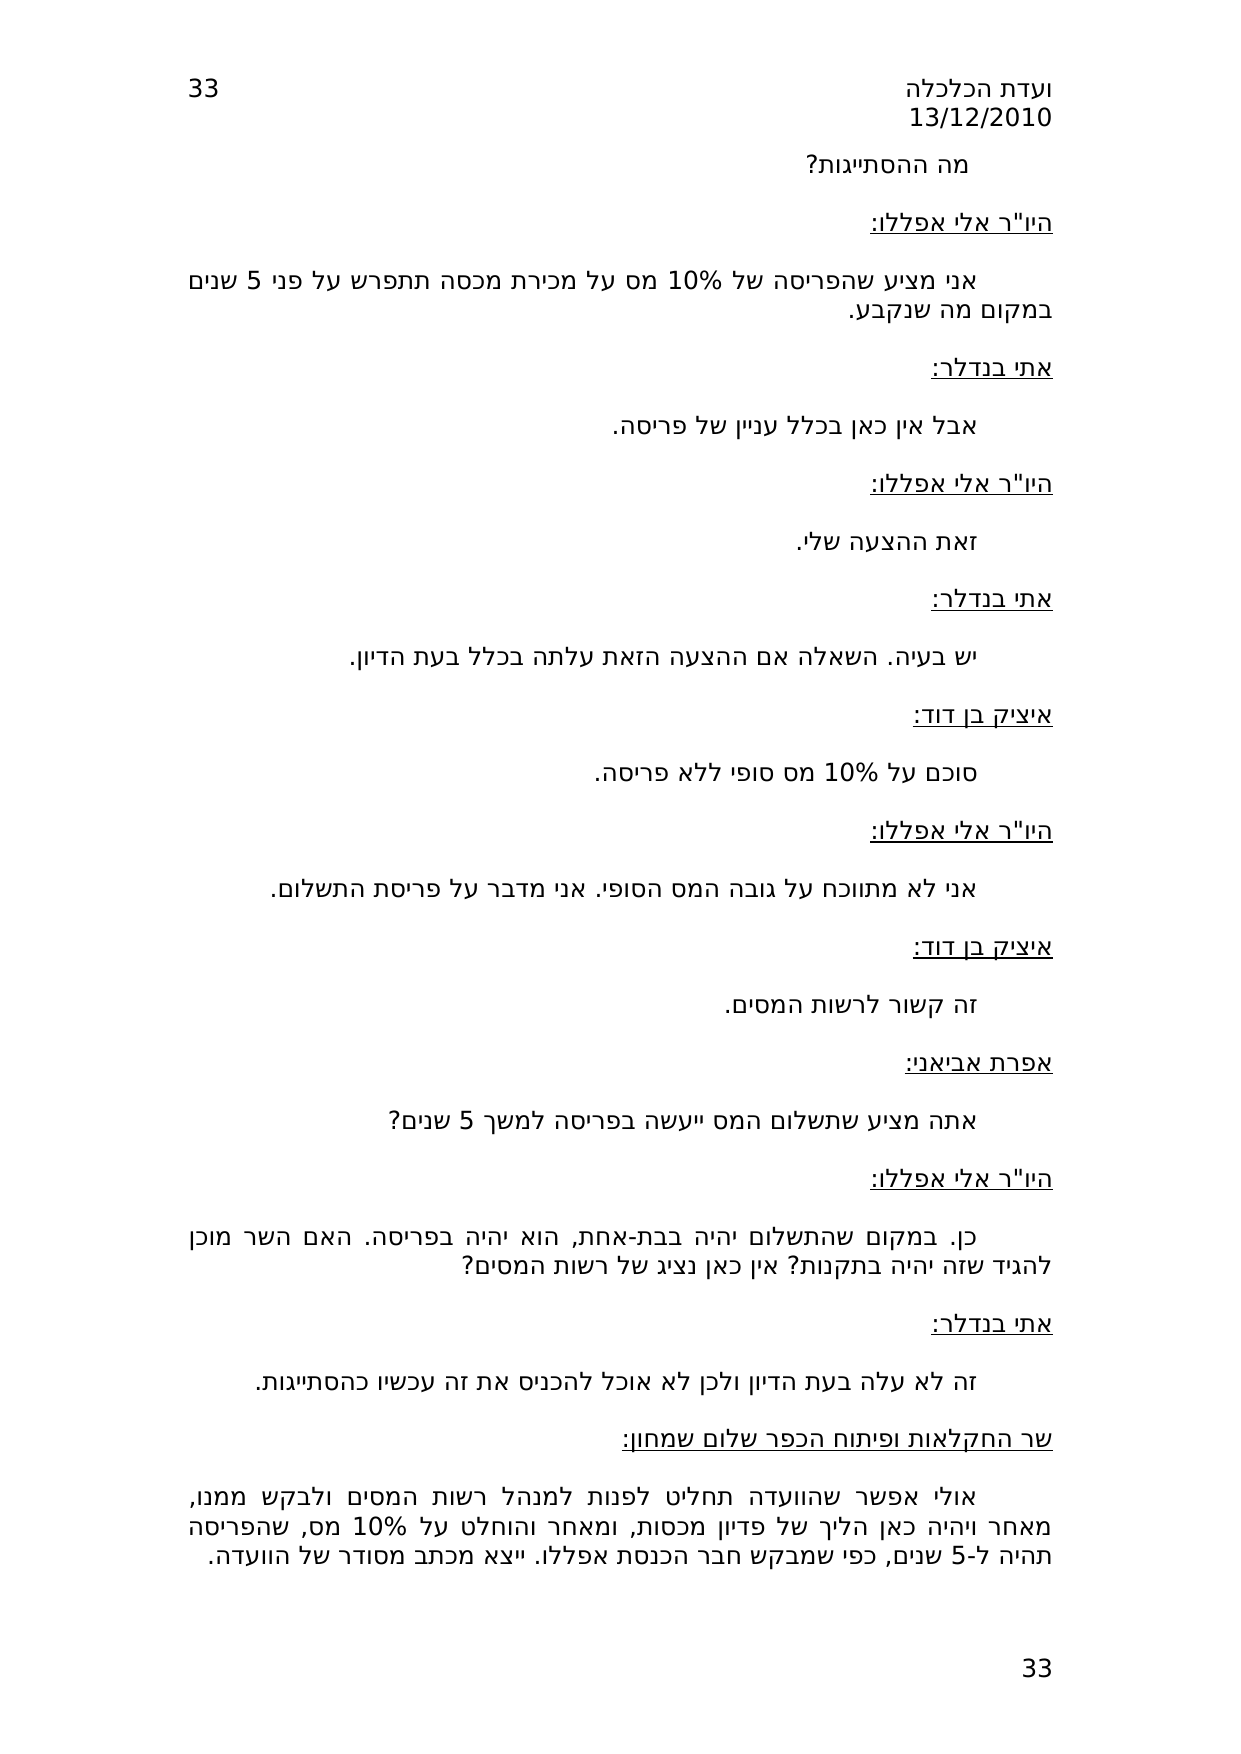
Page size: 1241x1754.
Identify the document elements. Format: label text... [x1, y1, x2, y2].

text יש בעיה. השאלה אם ההצעה הזאת עלתה בכלל בעת הדיון. [187, 642, 1053, 672]
text איציק בן דוד: [187, 700, 1053, 729]
text היו"ר אלי אפללו: [187, 1164, 1053, 1193]
text אבל אין כאן בכלל עניין של פריסה. [187, 411, 1053, 440]
text שר החקלאות ופיתוח הכפר שלום שמחון: [187, 1424, 1053, 1454]
text היו"ר אלי אפללו: [187, 469, 1053, 498]
text אתי בנדלר: [187, 1309, 1053, 1338]
text אתי בנדלר: [187, 584, 1053, 614]
text אפרת אביאני: [187, 1048, 1053, 1077]
text מה ההסתייגות? [187, 150, 1053, 179]
text היו"ר אלי אפללו: [187, 816, 1053, 845]
text זה קשור לרשות המסים. [187, 990, 1053, 1019]
text אתה מציע שתשלום המס ייעשה בפריסה למשך 5 שנים? [187, 1106, 1053, 1135]
text סוכם על 10% מס סופי ללא פריסה. [187, 758, 1053, 787]
text זה לא עלה בעת הדיון ולכן לא אוכל להכניס את זה עכשיו כהסתייגות. [187, 1367, 1053, 1396]
text אני לא מתווכח על גובה המס הסופי. אני מדבר על פריסת התשלום. [187, 874, 1053, 903]
text כן. במקום שהתשלום יהיה בבת-אחת, הוא יהיה בפריסה. האם השר מוכן להגיד שזה יהיה בתקנות? אין כאן נציג של רשות המסים? [187, 1222, 1053, 1280]
text אתי בנדלר: [187, 353, 1053, 382]
text היו"ר אלי אפללו: [187, 208, 1053, 237]
text אולי אפשר שהוועדה תחליט לפנות למנהל רשות המסים ולבקש ממנו, מאחר ויהיה כאן הליך של פדיון מכסות, ומאחר והוחלט על 10% מס, שהפריסה תהיה ל-5 שנים, כפי שמבקש חבר הכנסת אפללו. ייצא מכתב מסודר של הוועדה. [187, 1482, 1053, 1570]
text זאת ההצעה שלי. [187, 527, 1053, 556]
text איציק בן דוד: [187, 932, 1053, 961]
text אני מציע שהפריסה של 10% מס על מכירת מכסה תתפרש על פני 5 שנים במקום מה שנקבע. [187, 266, 1053, 324]
